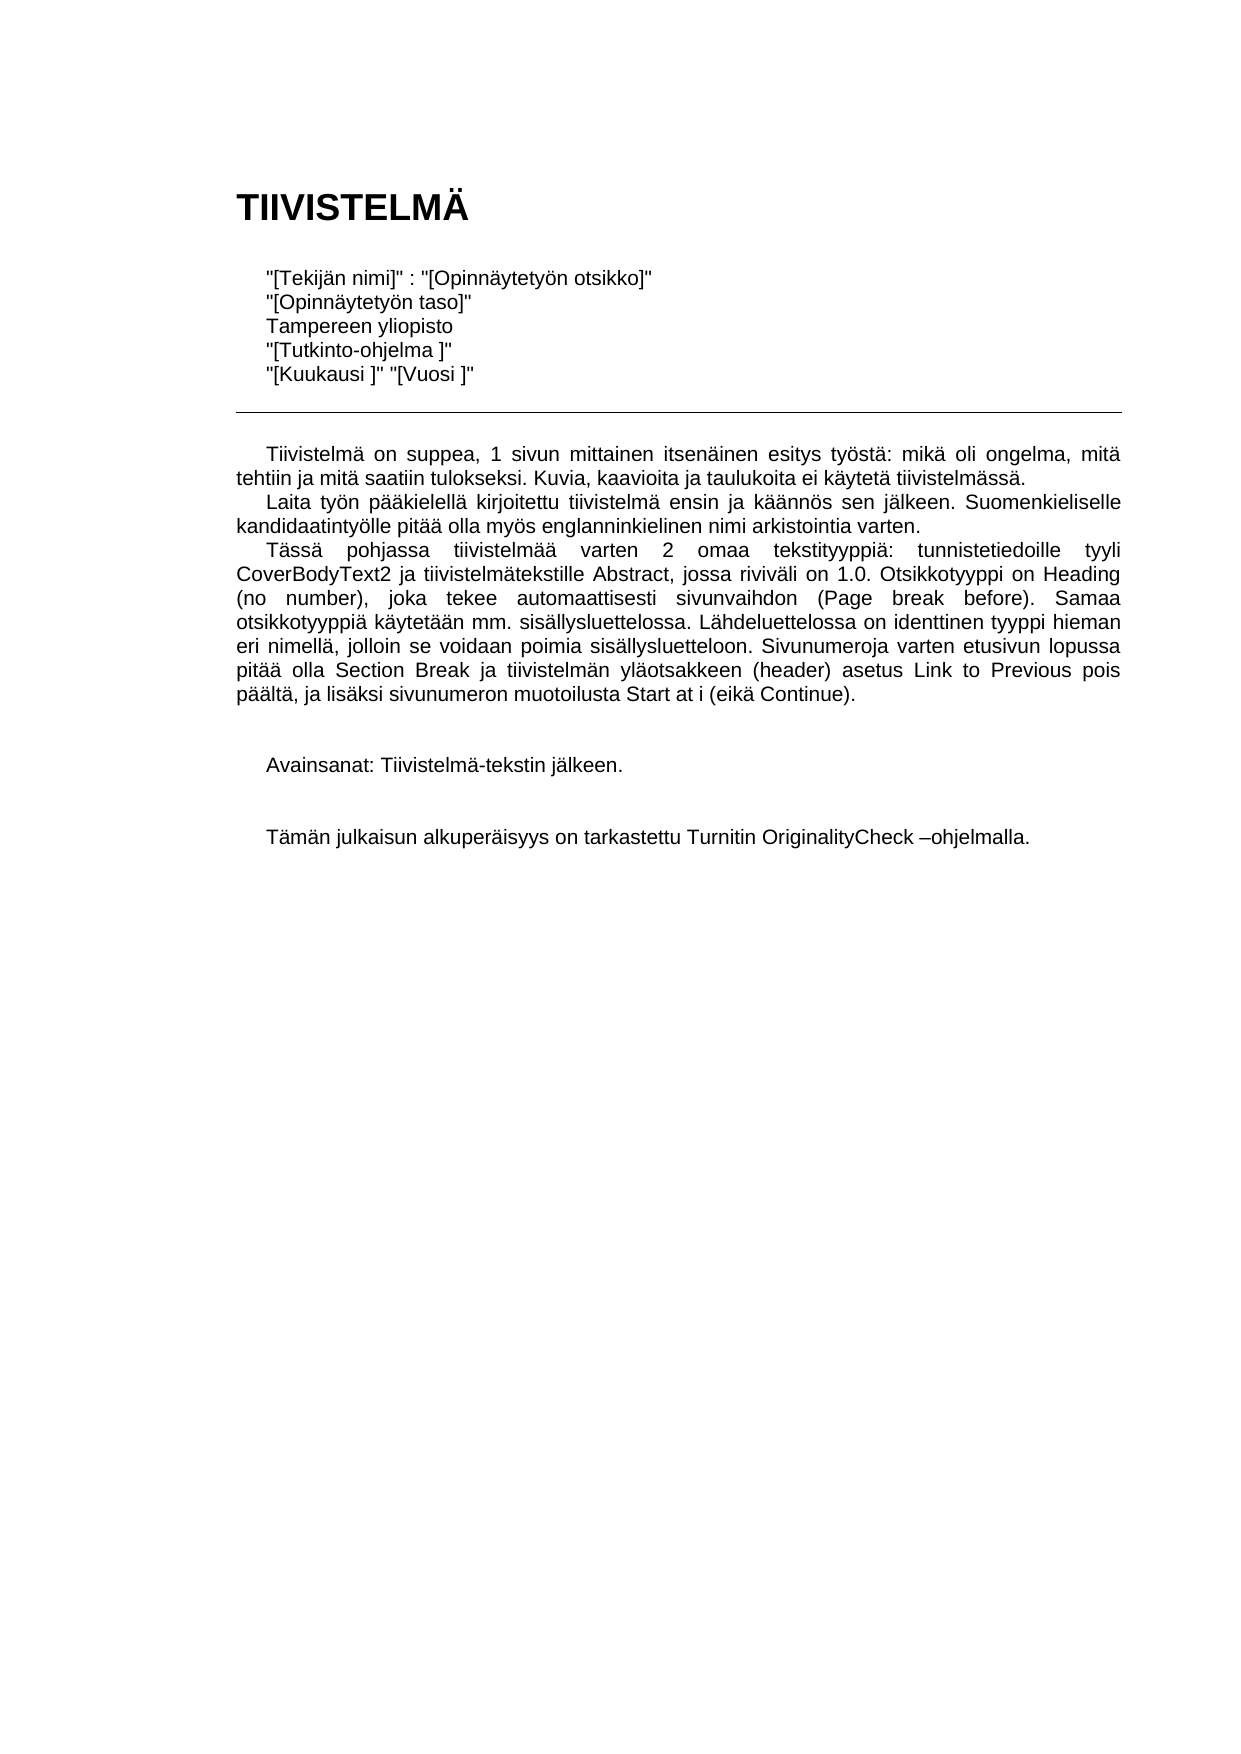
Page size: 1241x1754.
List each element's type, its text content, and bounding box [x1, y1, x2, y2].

text : [236, 266, 1122, 290]
text Tampereen yliopisto [236, 314, 1122, 338]
text Laita työn pääkielellä kirjoitettu tiivistelmä ensin ja käännös sen jälkeen. Suomenkieliselle kandidaatintyölle pitää olla myös englanninkielinen nimi arkistointia varten. [236, 490, 1122, 538]
subtitle TIIVISTELMÄ [236, 185, 1122, 228]
text Avainsanat: Tiivistelmä-tekstin jälkeen. [236, 753, 1122, 777]
text Tässä pohjassa tiivistelmää varten 2 omaa tekstityyppiä: tunnistetiedoille tyyli CoverBodyText2 ja tiivistelmätekstille Abstract, jossa riviväli on 1.0. Otsikkotyyppi on Heading (no number), joka tekee automaattisesti sivunvaihdon (Page break before). Samaa otsikkotyyppiä käytetään mm. sisällysluettelossa. Lähdeluettelossa on identtinen tyyppi hieman eri nimellä, jolloin se voidaan poimia sisällysluetteloon. Sivunumeroja varten etusivun lopussa pitää olla Section Break ja tiivistelmän yläotsakkeen (header) asetus Link to Previous pois päältä, ja lisäksi sivunumeron muotoilusta Start at i (eikä Continue). [236, 538, 1122, 705]
text Tämän julkaisun alkuperäisyys on tarkastettu Turnitin OriginalityCheck –ohjelmalla. [236, 825, 1122, 849]
text Tiivistelmä on suppea, 1 sivun mittainen itsenäinen esitys työstä: mikä oli ongelma, mitä tehtiin ja mitä saatiin tulokseksi. Kuvia, kaavioita ja taulukoita ei käytetä tiivistelmässä. [236, 442, 1122, 490]
